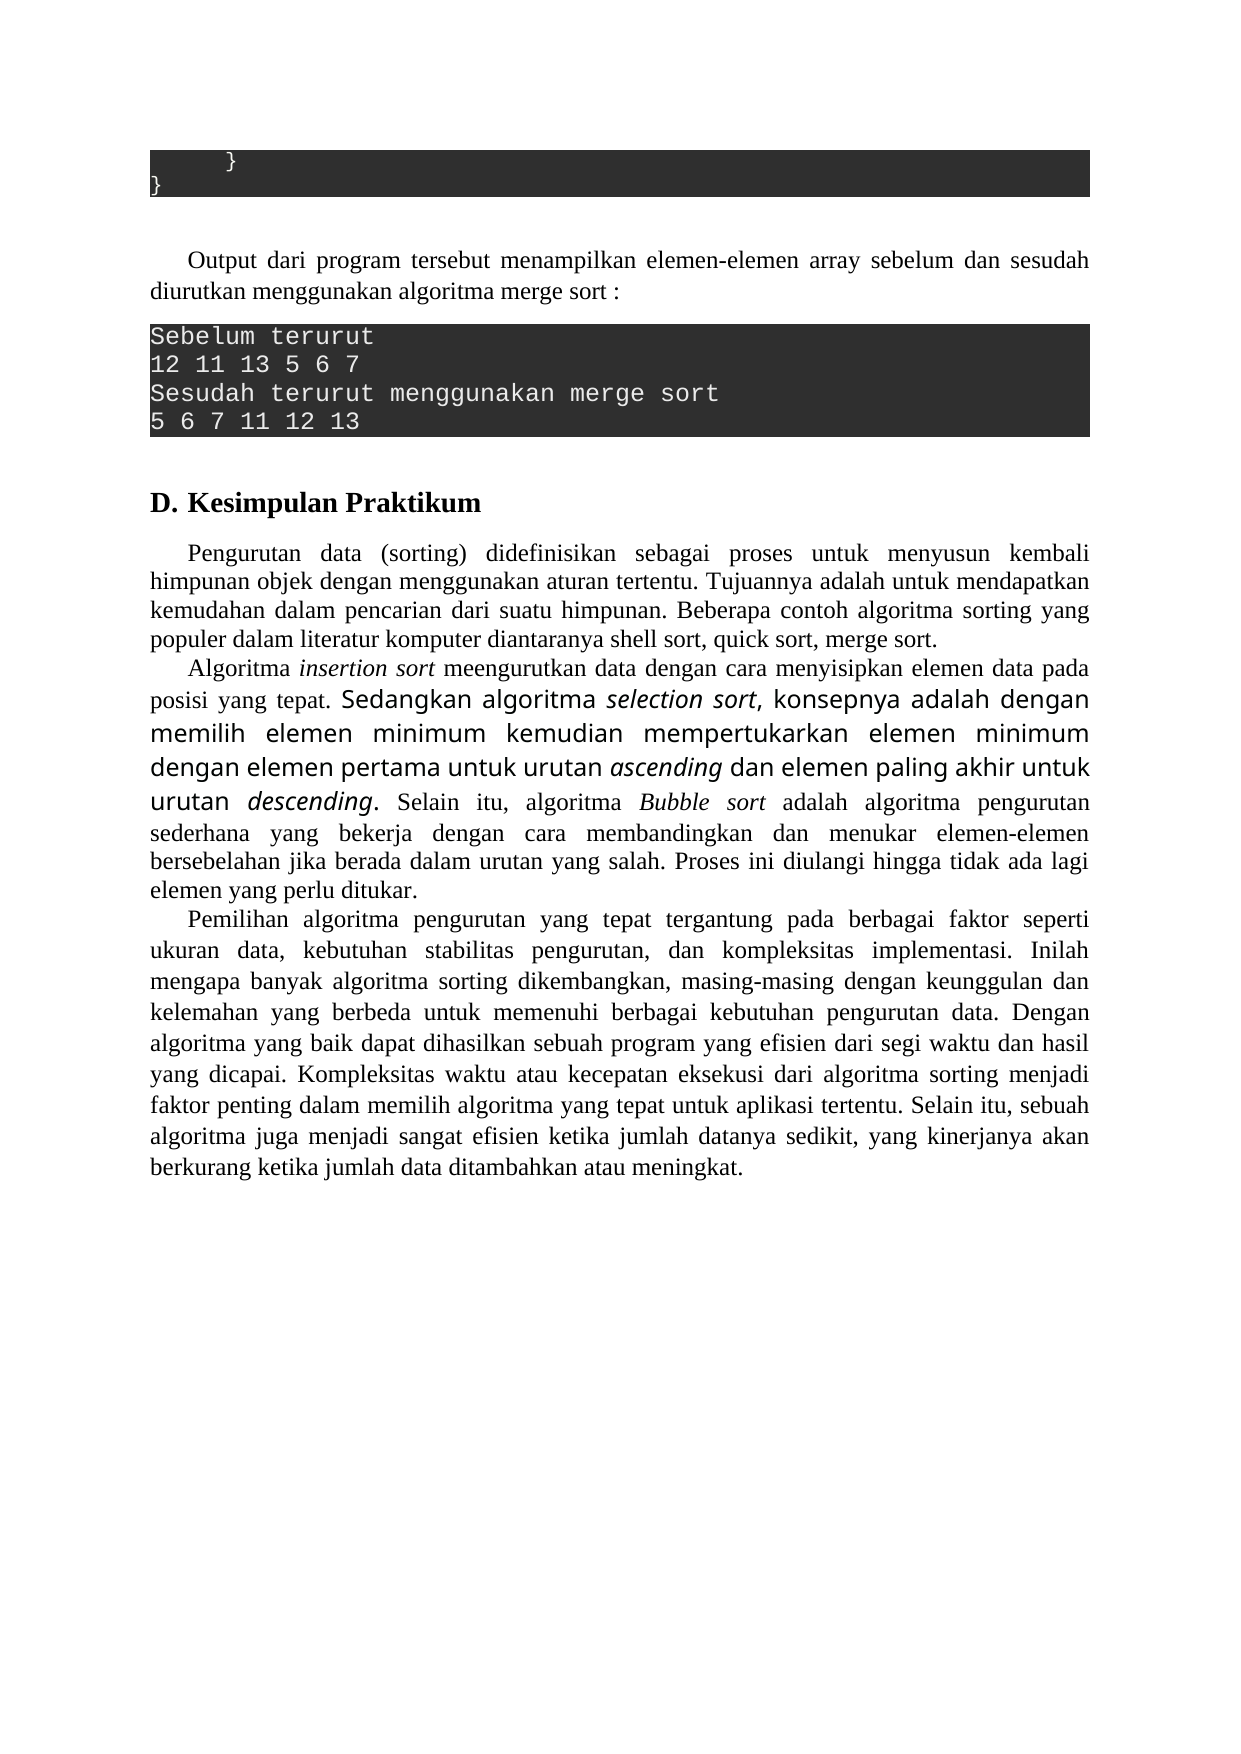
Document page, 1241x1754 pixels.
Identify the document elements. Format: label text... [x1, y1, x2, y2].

text Sebelum terurut [150, 324, 1090, 352]
text Pemilihan algoritma pengurutan yang tepat tergantung pada berbagai faktor seperti ukuran data, kebutuhan stabilitas pengurutan, dan kompleksitas implementasi. Inilah mengapa banyak algoritma sorting dikembangkan, masing-masing dengan keunggulan dan kelemahan yang berbeda untuk memenuhi berbagai kebutuhan pengurutan data. Dengan algoritma yang baik dapat dihasilkan sebuah program yang efisien dari segi waktu dan hasil yang dicapai. Kompleksitas waktu atau kecepatan eksekusi dari algoritma sorting menjadi faktor penting dalam memilih algoritma yang tepat untuk aplikasi tertentu. Selain itu, sebuah algoritma juga menjadi sangat efisien ketika jumlah datanya sedikit, yang kinerjanya akan berkurang ketika jumlah data ditambahkan atau meningkat. [150, 904, 1090, 1181]
text 5 6 7 11 12 13 [150, 409, 1090, 437]
text 12 11 13 5 6 7 [150, 352, 1090, 380]
text } [150, 174, 1090, 197]
list Kesimpulan Praktikum [150, 485, 1090, 518]
text } [150, 150, 1090, 174]
text Output dari program tersebut menampilkan elemen-elemen array sebelum dan sesudah diurutkan menggunakan algoritma merge sort : [150, 245, 1090, 305]
text Algoritma insertion sort meengurutkan data dengan cara menyisipkan elemen data pada posisi yang tepat. Sedangkan algoritma selection sort, konsepnya adalah dengan memilih elemen minimum kemudian mempertukarkan elemen minimum dengan elemen pertama untuk urutan ascending dan elemen paling akhir untuk urutan descending. Selain itu, algoritma Bubble sort adalah algoritma pengurutan sederhana yang bekerja dengan cara membandingkan dan menukar elemen-elemen bersebelahan jika berada dalam urutan yang salah. Proses ini diulangi hingga tidak ada lagi elemen yang perlu ditukar. [150, 653, 1090, 904]
text Sesudah terurut menggunakan merge sort [150, 380, 1090, 409]
text Pengurutan data (sorting) didefinisikan sebagai proses untuk menyusun kembali himpunan objek dengan menggunakan aturan tertentu. Tujuannya adalah untuk mendapatkan kemudahan dalam pencarian dari suatu himpunan. Beberapa contoh algoritma sorting yang populer dalam literatur komputer diantaranya shell sort, quick sort, merge sort. [150, 538, 1090, 653]
